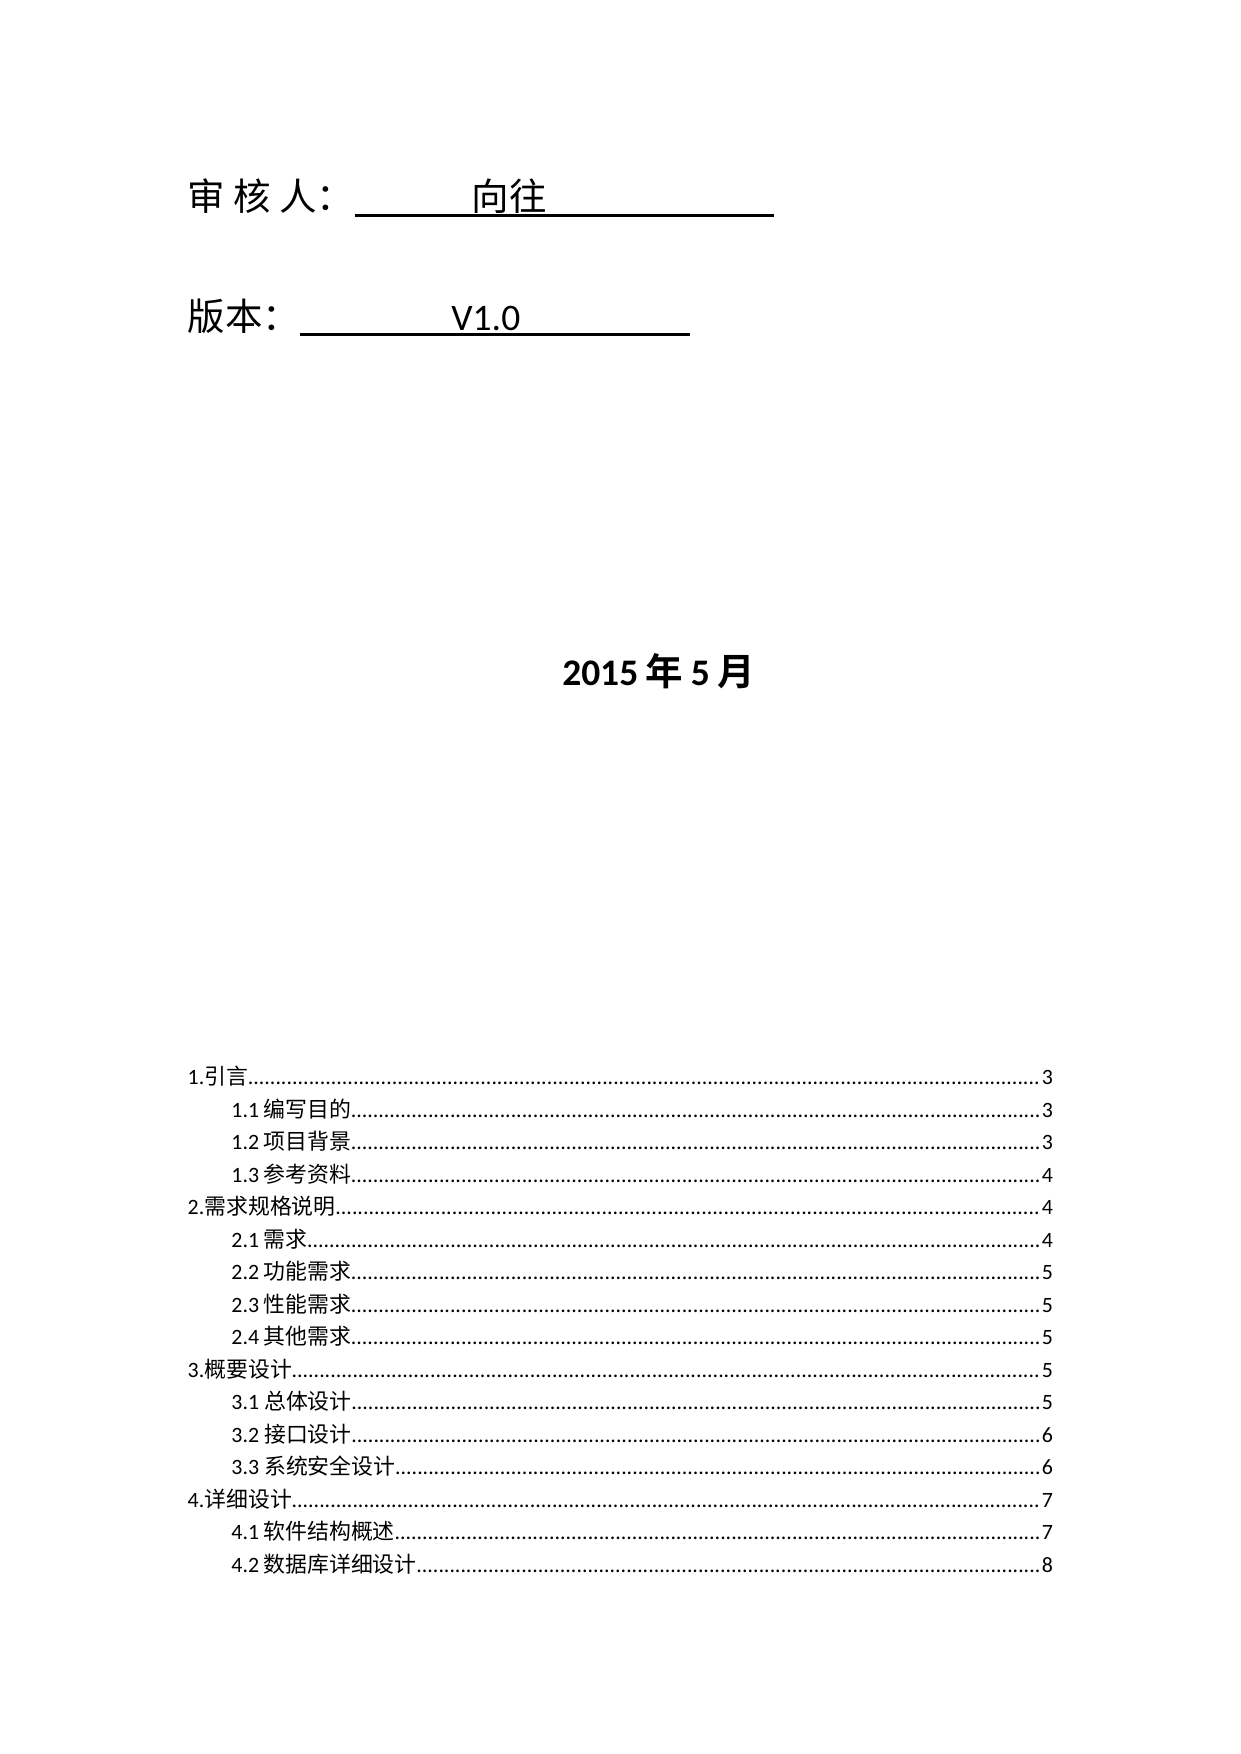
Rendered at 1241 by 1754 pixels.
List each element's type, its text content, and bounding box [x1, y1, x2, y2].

text 1.引言 3 [187, 1059, 1053, 1091]
text 4.2数据库详细设计 8 [231, 1546, 1053, 1579]
text 审 核 人： 向往 [187, 162, 1053, 227]
text 2.3性能需求 5 [231, 1286, 1053, 1319]
text 2.需求规格说明 4 [187, 1189, 1053, 1221]
text 4.详细设计 7 [187, 1481, 1053, 1514]
text 3.2 接口设计 6 [231, 1416, 1053, 1449]
text 2015年5月 [187, 636, 1053, 701]
text 2.2功能需求 5 [231, 1254, 1053, 1286]
text 2.1需求 4 [231, 1221, 1053, 1254]
text 4.1软件结构概述 7 [231, 1514, 1053, 1546]
text 2.4其他需求 5 [231, 1319, 1053, 1351]
text 1.3参考资料 4 [231, 1156, 1053, 1189]
text 1.2项目背景 3 [231, 1124, 1053, 1156]
text 3.3 系统安全设计 6 [231, 1449, 1053, 1481]
text 3.概要设计 5 [187, 1351, 1053, 1384]
text 版本： V1.0 [187, 281, 1053, 346]
text 3.1 总体设计 5 [231, 1384, 1053, 1416]
text 1.1编写目的 3 [231, 1091, 1053, 1124]
